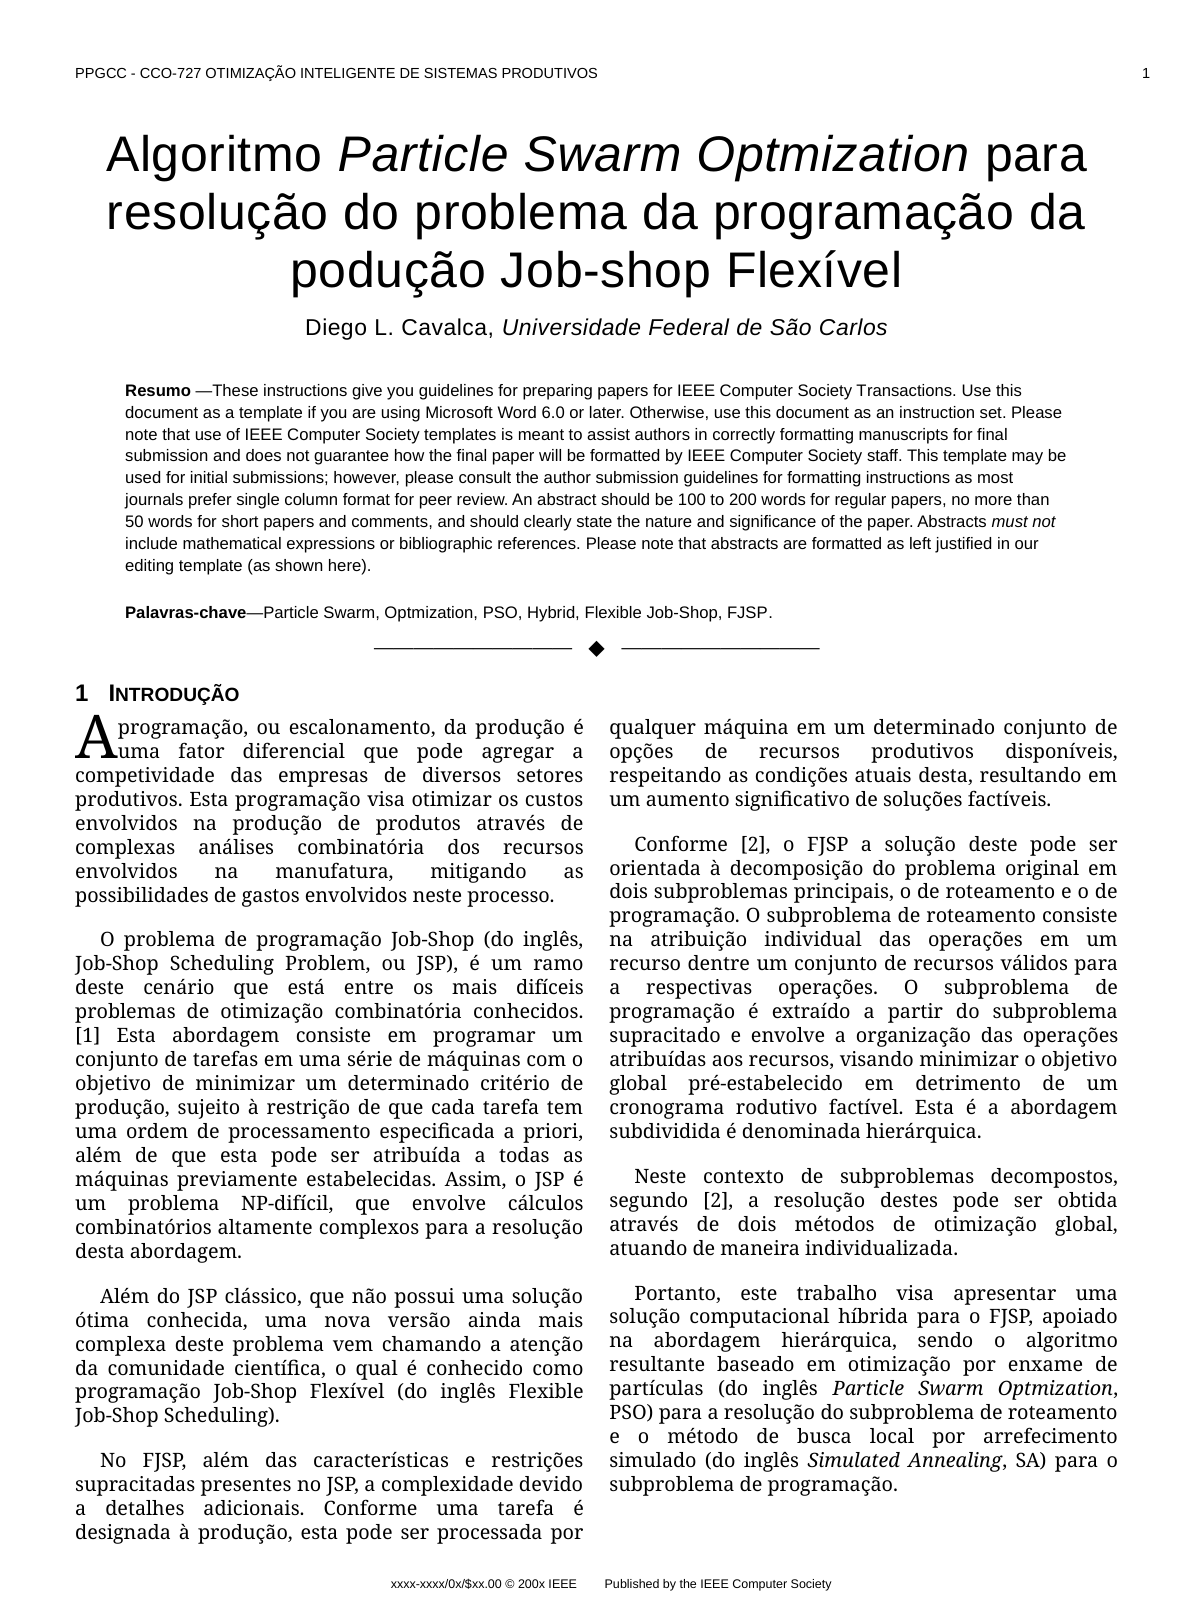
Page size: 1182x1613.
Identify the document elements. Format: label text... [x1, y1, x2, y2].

text No FJSP, além das características e restrições supracitadas presentes no JSP, a complexidade devido a detalhes adicionais. Conforme uma tarefa é designada à produção, esta pode ser processada por qualquer máquina em um determinado conjunto de opções de recursos produtivos disponíveis, respeitando as condições atuais desta, resultando em um aumento significativo de soluções factíveis. [75, 1448, 584, 1544]
text Conforme [2], o FJSP a solução deste pode ser orientada à decomposição do problema original em dois subproblemas principais, o de roteamento e o de programação. O subproblema de roteamento consiste na atribuição individual das operações em um recurso dentre um conjunto de recursos válidos para a respectivas operações. O subproblema de programação é extraído a partir do subproblema supracitado e envolve a organização das operações atribuídas aos recursos, visando minimizar o objetivo global pré-estabelecido em detrimento de um cronograma rodutivo factível. Esta é a abordagem subdividida é denominada hierárquica. [609, 832, 1118, 1143]
text Portanto, este trabalho visa apresentar uma solução computacional híbrida para o FJSP, apoiado na abordagem hierárquica, sendo o algoritmo resultante baseado em otimização por enxame de partículas (do inglês Particle Swarm Optmization, PSO) para a resolução do subproblema de roteamento e o método de busca local por arrefecimento simulado (do inglês Simulated Annealing, SA) para o subproblema de programação. [609, 1281, 1118, 1496]
title Algoritmo Particle Swarm Optmization para resolução do problema da programação da podução Job-shop Flexível [75, 124, 1118, 299]
text O problema de programação Job-Shop (do inglês, Job-Shop Scheduling Problem, ou JSP), é um ramo deste cenário que está entre os mais difíceis problemas de otimização combinatória conhecidos. [1] Esta abordagem consiste em programar um conjunto de tarefas em uma série de máquinas com o objetivo de minimizar um determinado critério de produção, sujeito à restrição de que cada tarefa tem uma ordem de processamento especificada a priori, além de que esta pode ser atribuída a todas as máquinas previamente estabelecidas. Assim, o JSP é um problema NP-difícil, que envolve cálculos combinatórios altamente complexos para a resolução desta abordagem. [75, 928, 584, 1263]
subtitle 1 Introdução [75, 680, 1118, 707]
text xxxx-xxxx/0x/$xx.00 © 200x IEEE Published by the IEEE Computer Society [370, 1575, 852, 1592]
text Neste contexto de subproblemas decompostos, segundo [2], a resolução destes pode ser obtida através de dois métodos de otimização global, atuando de maneira individualizada. [609, 1164, 1118, 1260]
text Resumo —These instructions give you guidelines for preparing papers for IEEE Computer Society Transactions. Use this document as a template if you are using Microsoft Word 6.0 or later. Otherwise, use this document as an instruction set. Please note that use of IEEE Computer Society templates is meant to assist authors in correctly formatting manuscripts for final submission and does not guarantee how the final paper will be formatted by IEEE Computer Society staff. This template may be used for initial submissions; however, please consult the author submission guidelines for formatting instructions as most journals prefer single column format for peer review. An abstract should be 100 to 200 words for regular papers, no more than 50 words for short papers and comments, and should clearly state the nature and significance of the paper. Abstracts must not include mathematical expressions or bibliographic references. Please note that abstracts are formatted as left justified in our editing template (as shown here). [125, 379, 1068, 576]
text programação, ou escalonamento, da produção é uma fator diferencial que pode agregar a competividade das empresas de diversos setores produtivos. Esta programação visa otimizar os custos envolvidos na produção de produtos através de complexas análises combinatória dos recursos envolvidos na manufatura, mitigando as possibilidades de gastos envolvidos neste processo. [75, 715, 584, 907]
text No FJSP, além das características e restrições supracitadas presentes no JSP, a complexidade devido a detalhes adicionais. Conforme uma tarefa é designada à produção, esta pode ser processada por qualquer máquina em um determinado conjunto de opções de recursos produtivos disponíveis, respeitando as condições atuais desta, resultando em um aumento significativo de soluções factíveis. [609, 715, 1118, 811]
text Diego L. Cavalca, Universidade Federal de São Carlos [75, 312, 1118, 341]
text Além do JSP clássico, que não possui uma solução ótima conhecida, uma nova versão ainda mais complexa deste problema vem chamando a atenção da comunidade científica, o qual é conhecido como programação Job-Shop Flexível (do inglês Flexible Job-Shop Scheduling). [75, 1284, 584, 1428]
text —————————— —————————— [75, 635, 1118, 659]
text Palavras-chave—Particle Swarm, Optmization, PSO, Hybrid, Flexible Job-Shop, FJSP. [125, 601, 1068, 622]
